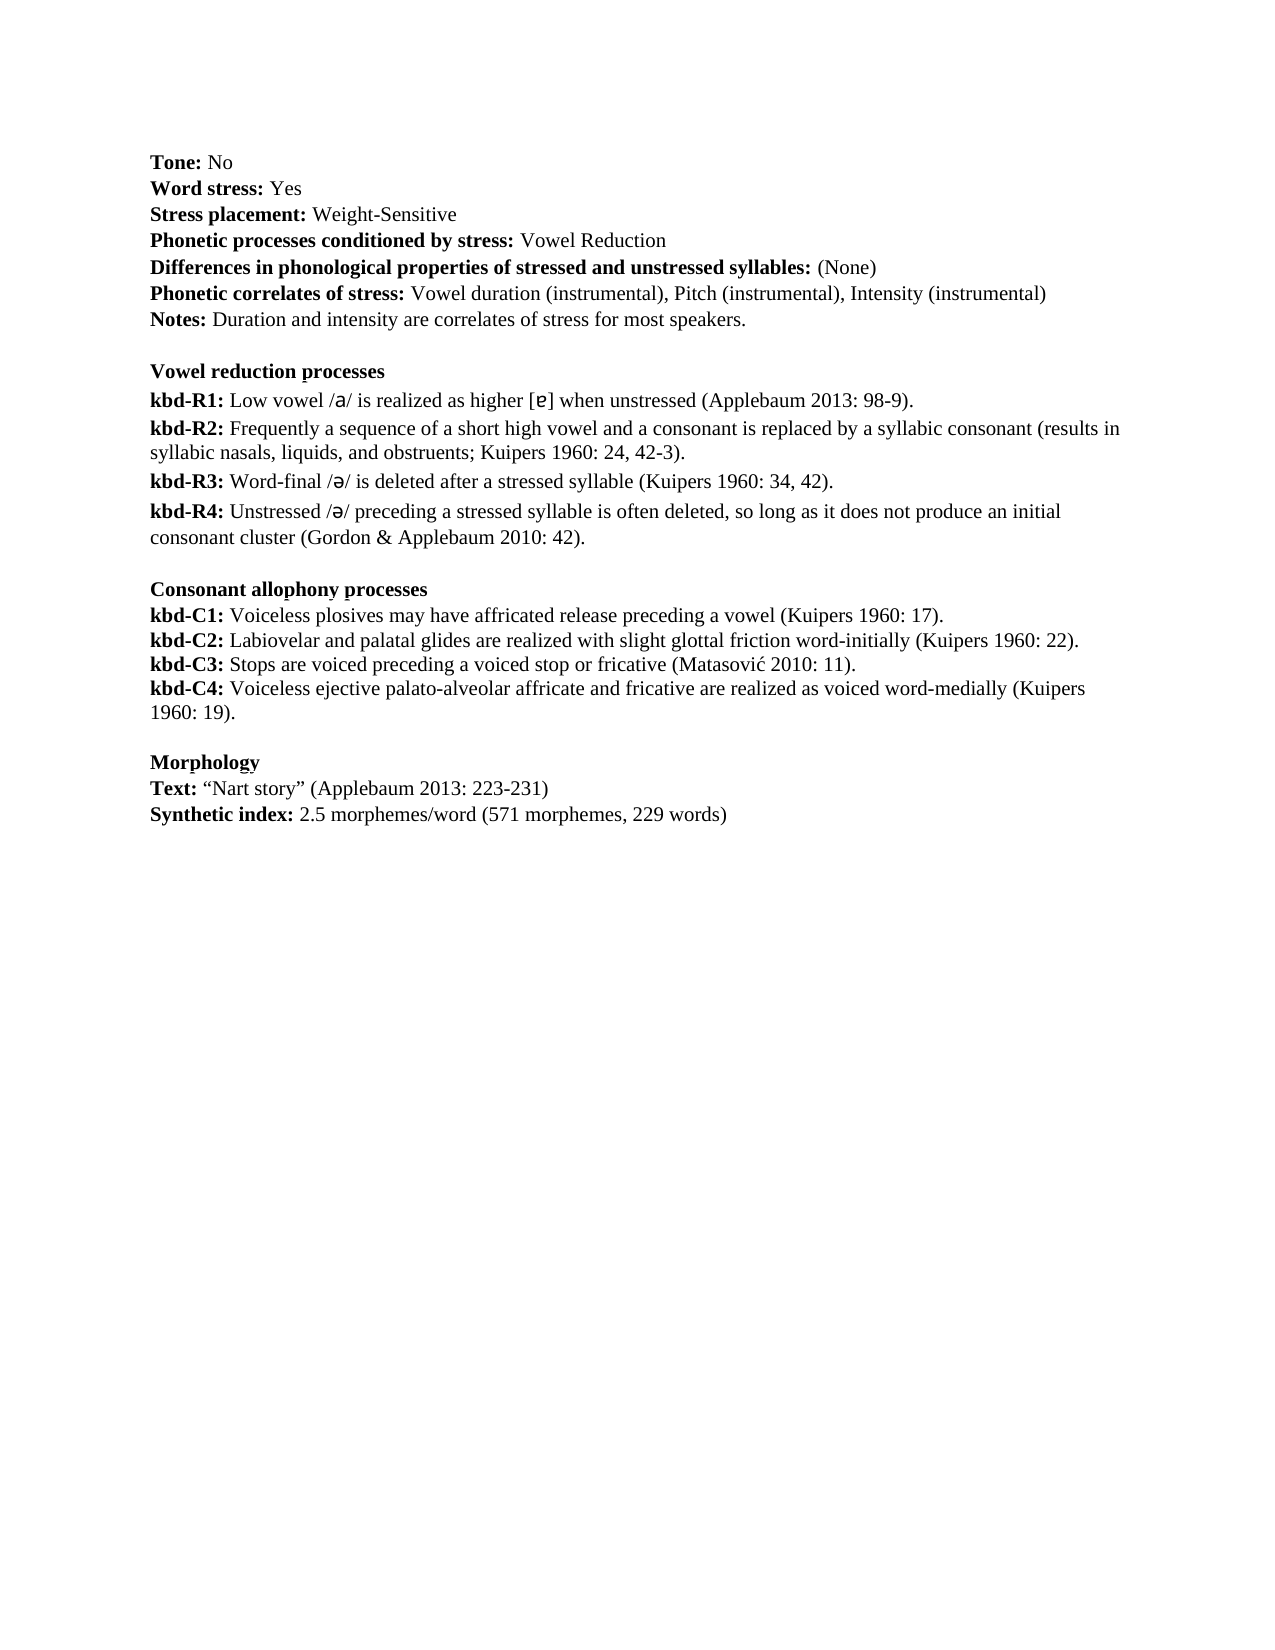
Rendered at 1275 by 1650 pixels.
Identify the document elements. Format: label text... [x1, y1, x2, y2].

text Differences in phonological properties of stressed and unstressed syllables: (None) [150, 254, 1125, 279]
text Phonetic correlates of stress: Vowel duration (instrumental), Pitch (instrumental), Intensity (instrumental) [150, 281, 1125, 305]
text Notes: Duration and intensity are correlates of stress for most speakers. [150, 307, 1125, 331]
text kbd-C1: Voiceless plosives may have affricated release preceding a vowel (Kuipers 1960: 17). [150, 603, 1125, 627]
text kbd-C2: Labiovelar and palatal glides are realized with slight glottal friction word-initially (Kuipers 1960: 22). [150, 627, 1125, 652]
text Morphology [150, 750, 1125, 774]
text Text: “Nart story” (Applebaum 2013: 223-231) [150, 776, 1125, 800]
text Word stress: Yes [150, 176, 1125, 200]
text kbd-C3: Stops are voiced preceding a voiced stop or fricative (Matasović 2010: 11). [150, 652, 1125, 676]
text Phonetic processes conditioned by stress: Vowel Reduction [150, 228, 1125, 252]
text Vowel reduction processes [150, 359, 1125, 383]
text kbd-R1: Low vowel /a/ is realized as higher [ɐ] when unstressed (Applebaum 2013: 98-9). [150, 385, 1125, 414]
text Tone: No [150, 150, 1125, 174]
text Consonant allophony processes [150, 577, 1125, 601]
text kbd-C4: Voiceless ejective palato-alveolar affricate and fricative are realized as voiced word-medially (Kuipers 1960: 19). [150, 676, 1125, 724]
text kbd-R4: Unstressed /ə/ preceding a stressed syllable is often deleted, so long as it does not produce an initial consonant cluster (Gordon & Applebaum 2010: 42). [150, 497, 1125, 549]
text kbd-R2: Frequently a sequence of a short high vowel and a consonant is replaced by a syllabic consonant (results in syllabic nasals, liquids, and obstruents; Kuipers 1960: 24, 42-3). [150, 416, 1125, 464]
text Synthetic index: 2.5 morphemes/word (571 morphemes, 229 words) [150, 802, 1125, 826]
text Stress placement: Weight-Sensitive [150, 202, 1125, 226]
text kbd-R3: Word-final /ə/ is deleted after a stressed syllable (Kuipers 1960: 34, 42). [150, 466, 1125, 494]
